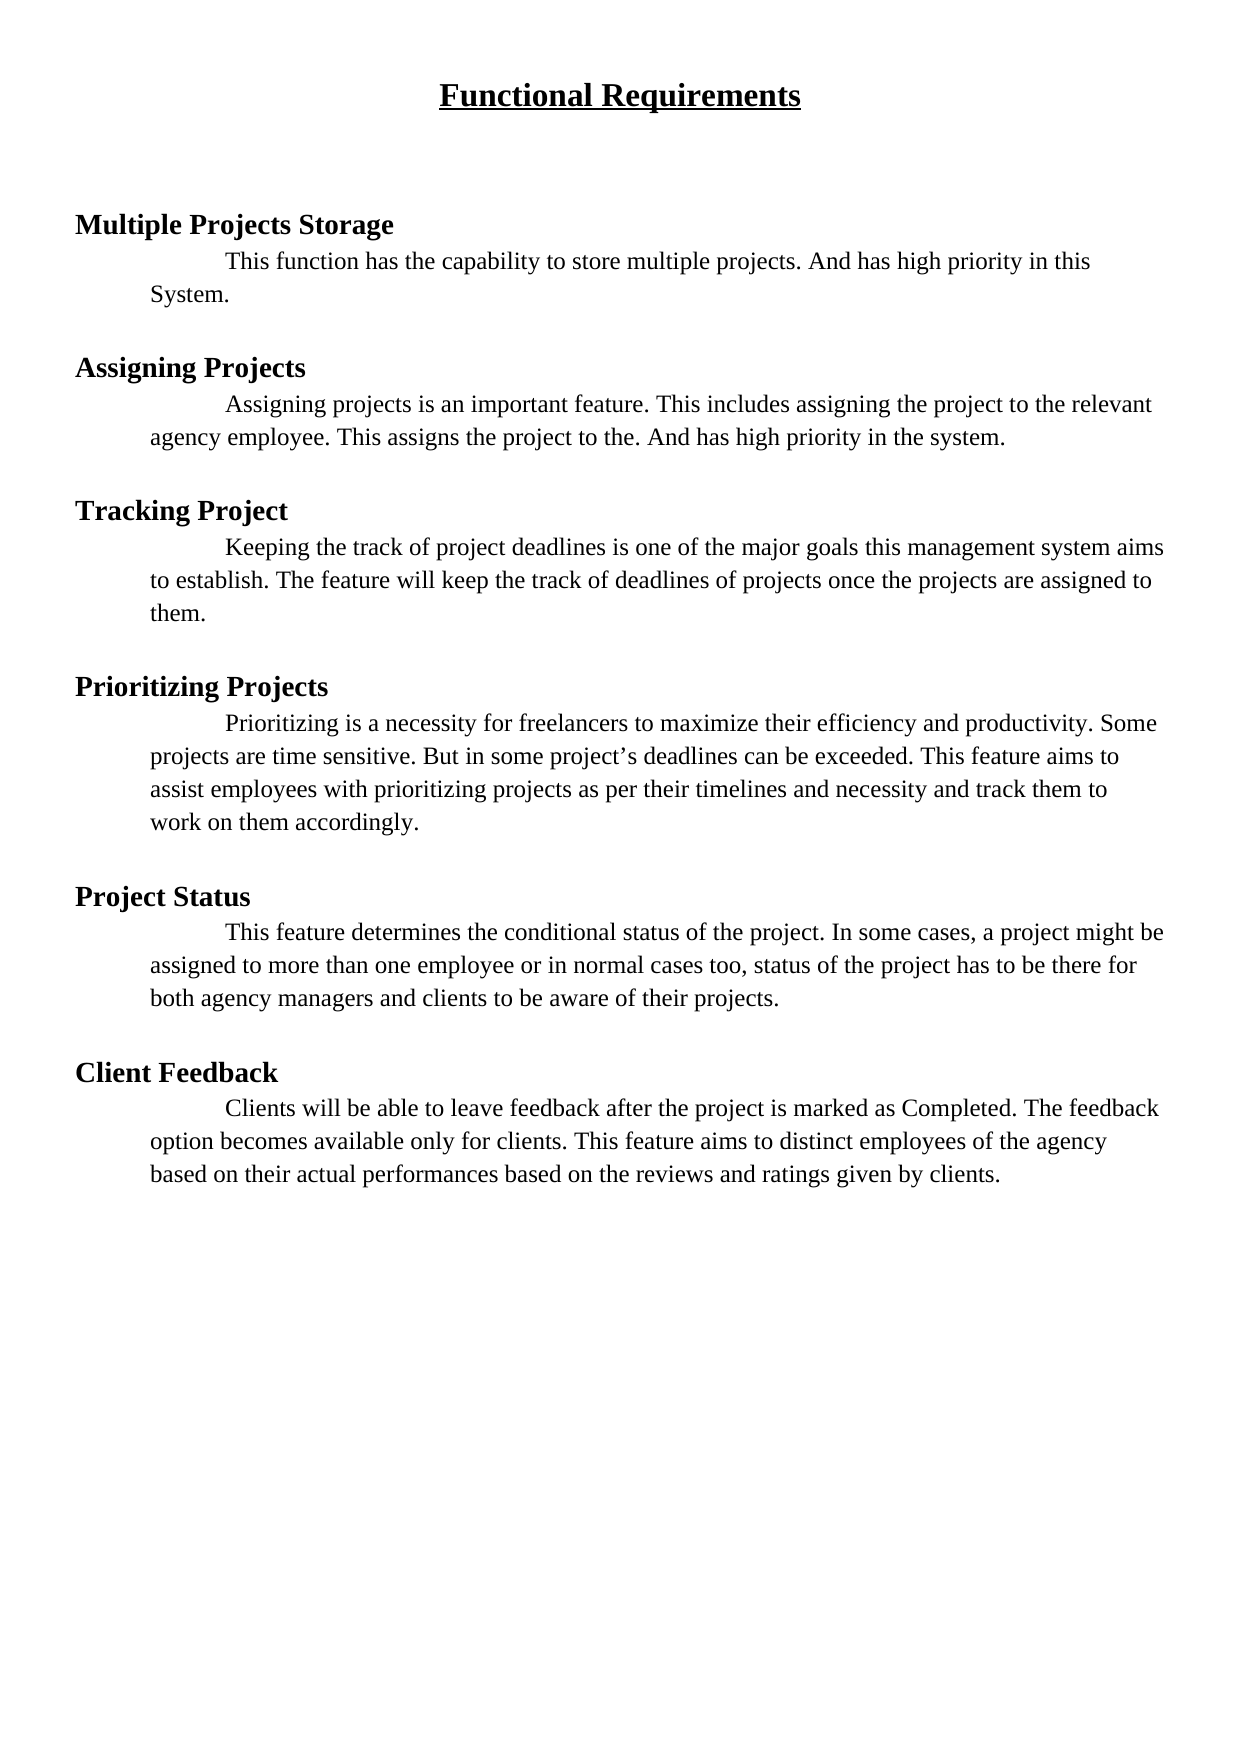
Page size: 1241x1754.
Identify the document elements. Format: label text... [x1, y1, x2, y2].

text Client Feedback [75, 1055, 1165, 1088]
text Prioritizing Projects [75, 669, 1165, 703]
text Prioritizing is a necessity for freelancers to maximize their efficiency and productivity. Some projects are time sensitive. But in some project’s deadlines can be exceeded. This feature aims to assist employees with prioritizing projects as per their timelines and necessity and track them to work on them accordingly. [150, 708, 1165, 836]
text Keeping the track of project deadlines is one of the major goals this management system aims to establish. The feature will keep the track of deadlines of projects once the projects are assigned to them. [150, 532, 1165, 627]
text This function has the capability to store multiple projects. And has high priority in this System. [150, 246, 1165, 307]
text Functional Requirements [75, 75, 1165, 113]
text Tracking Project [75, 493, 1165, 527]
text This feature determines the conditional status of the project. In some cases, a project might be assigned to more than one employee or in normal cases too, status of the project has to be there for both agency managers and clients to be aware of their projects. [150, 917, 1165, 1012]
text Assigning Projects [75, 350, 1165, 384]
text Assigning projects is an important feature. This includes assigning the project to the relevant agency employee. This assigns the project to the. And has high priority in the system. [150, 389, 1165, 451]
text Clients will be able to leave feedback after the project is marked as Completed. The feedback option becomes available only for clients. This feature aims to distinct employees of the agency based on their actual performances based on the reviews and ratings given by clients. [150, 1093, 1165, 1188]
text Project Status [75, 879, 1165, 912]
text Multiple Projects Storage [75, 207, 1165, 241]
